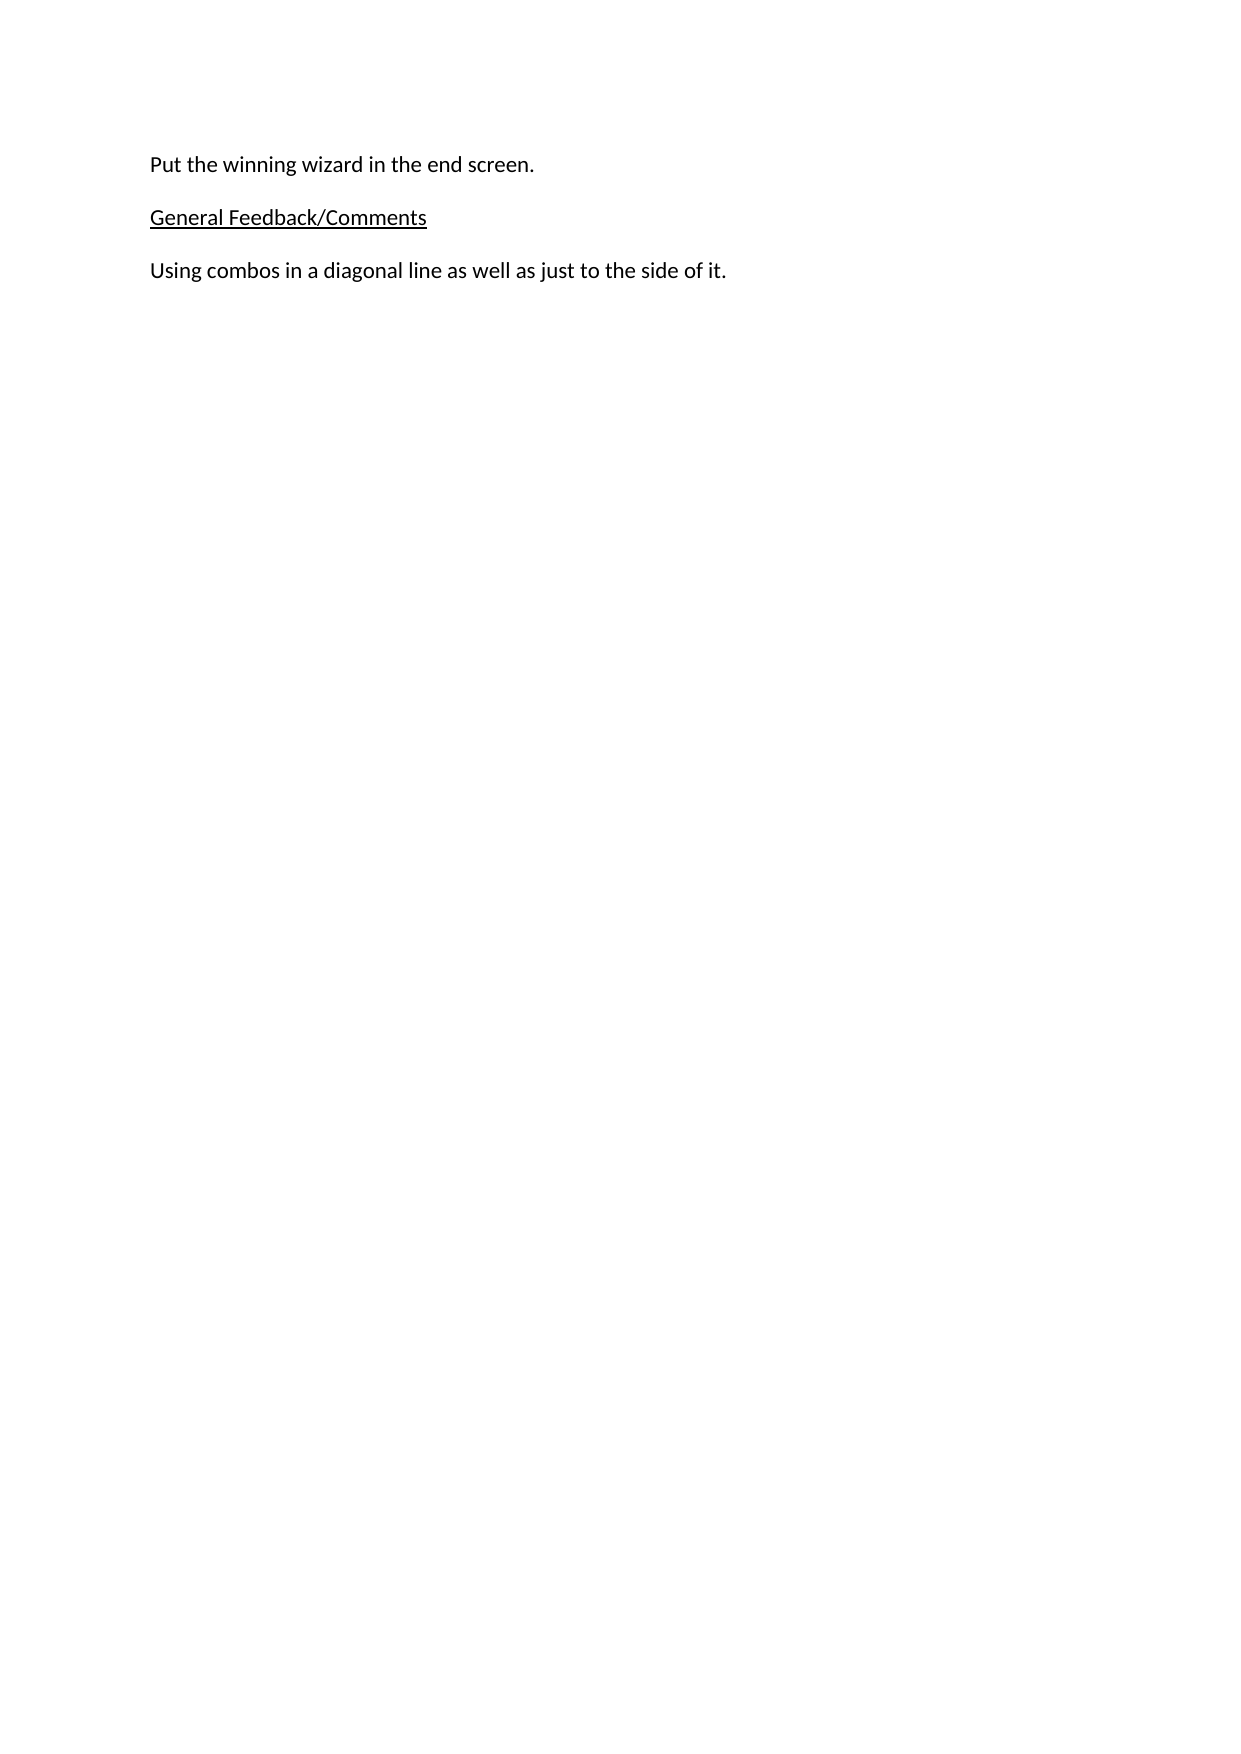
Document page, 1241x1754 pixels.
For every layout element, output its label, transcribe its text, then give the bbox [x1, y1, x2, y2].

text General Feedback/Comments [150, 203, 1090, 231]
text Put the winning wizard in the end screen. [150, 150, 1090, 178]
text Using combos in a diagonal line as well as just to the side of it. [150, 256, 1090, 284]
